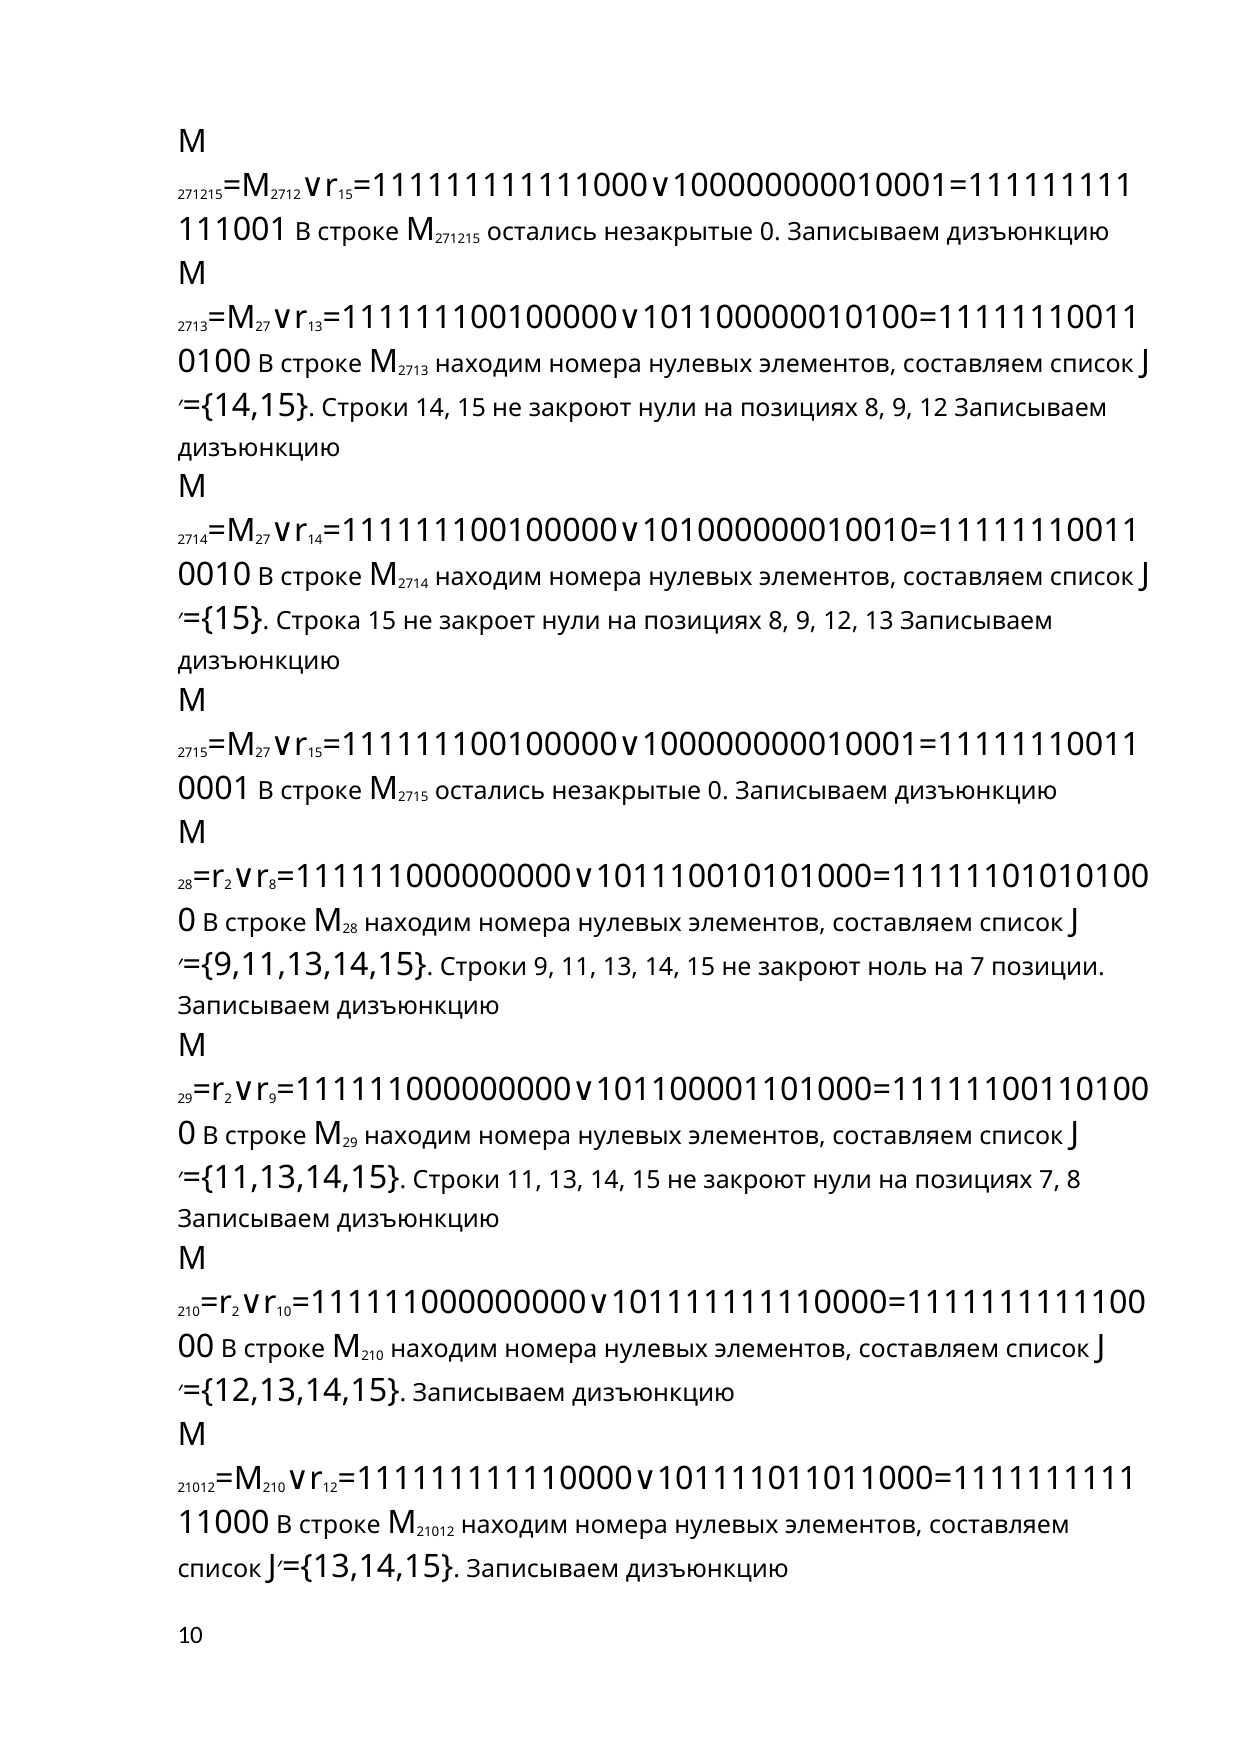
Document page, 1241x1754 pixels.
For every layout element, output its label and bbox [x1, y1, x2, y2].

text [177, 118, 1152, 1587]
